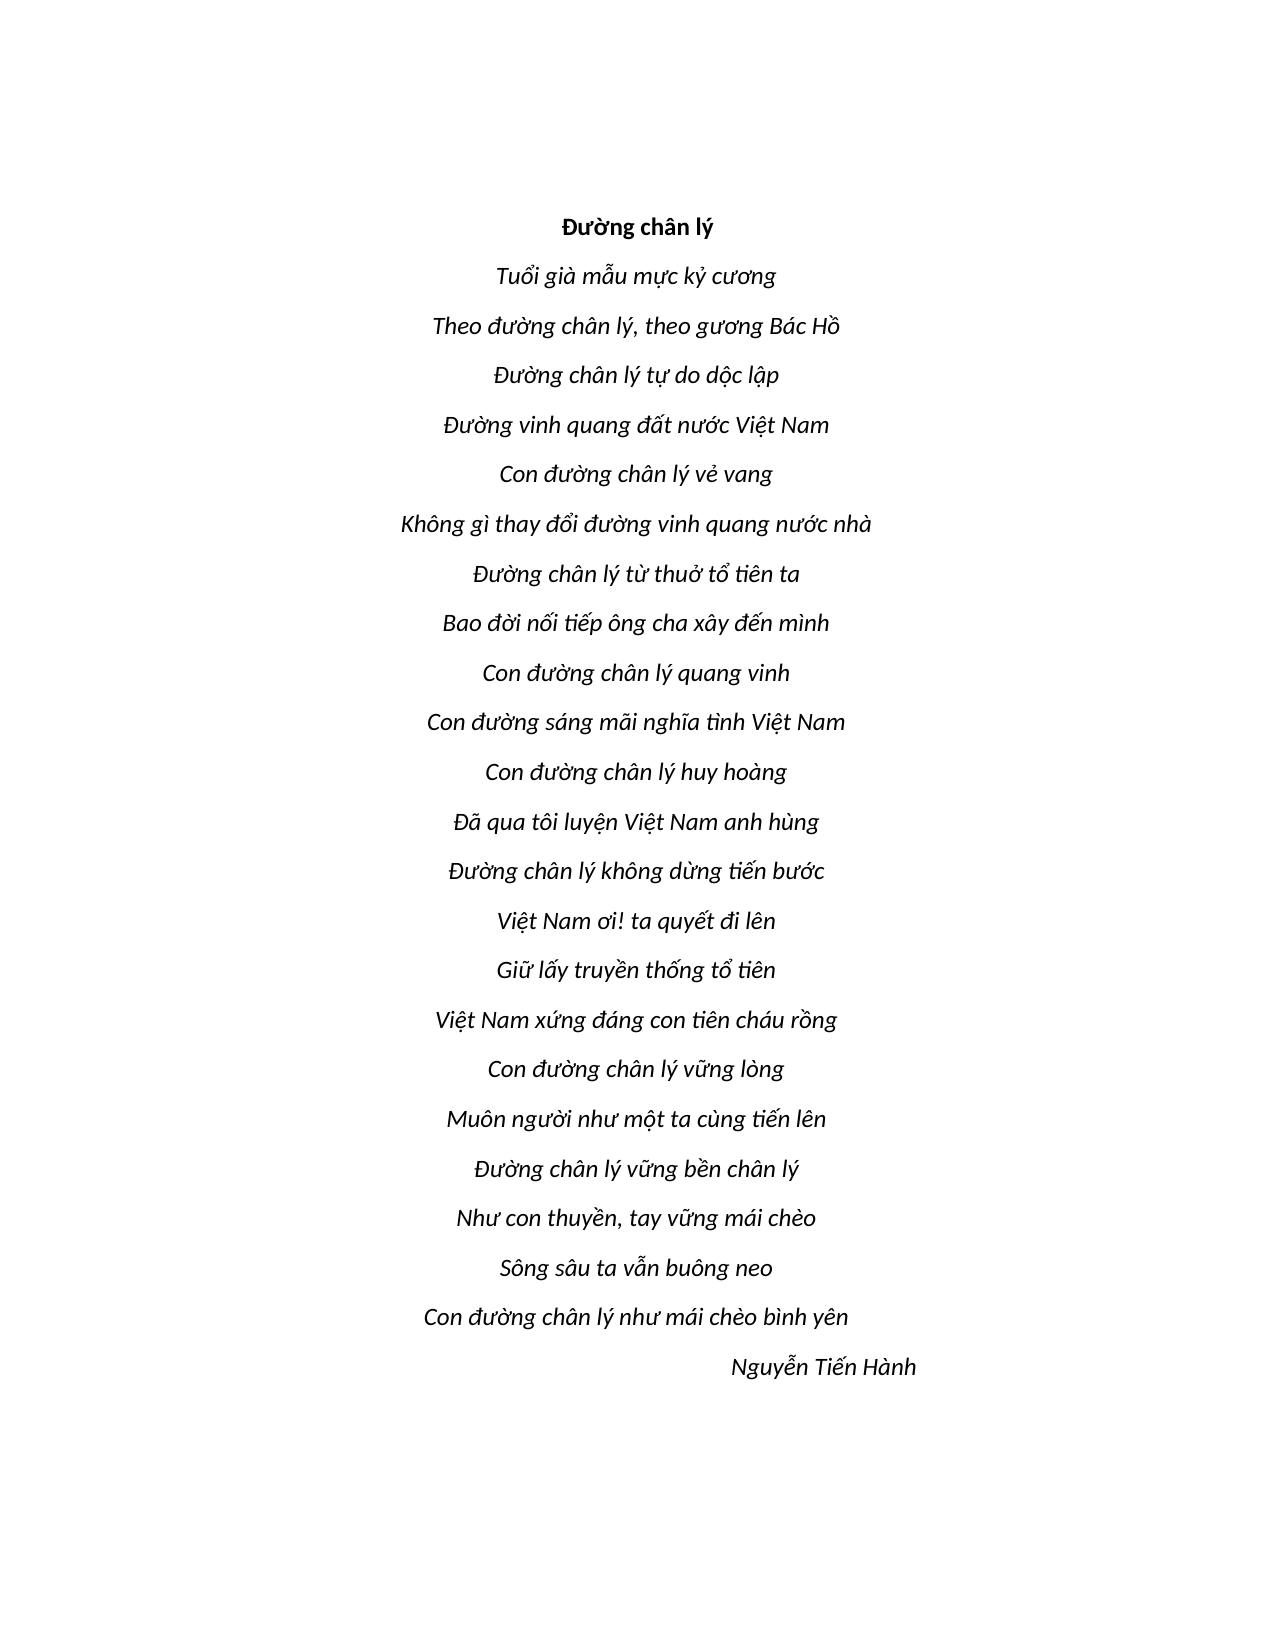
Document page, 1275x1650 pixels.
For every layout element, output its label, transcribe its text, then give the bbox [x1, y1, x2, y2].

text Đường chân lý vững bền chân lý [150, 1153, 1125, 1183]
text Con đường chân lý huy hoàng [150, 756, 1125, 787]
text Giữ lấy truyền thống tổ tiên [150, 954, 1125, 985]
text Con đường chân lý vẻ vang [150, 458, 1125, 489]
text Con đường sáng mãi nghĩa tình Việt Nam [150, 706, 1125, 737]
text Đường chân lý tự do dộc lập [150, 359, 1125, 390]
text Con đường chân lý như mái chèo bình yên [150, 1301, 1125, 1332]
text Muôn người như một ta cùng tiến lên [150, 1103, 1125, 1134]
text Việt Nam ơi! ta quyết đi lên [150, 905, 1125, 935]
text Đường chân lý từ thuở tổ tiên ta [150, 558, 1125, 588]
text Bao đời nối tiếp ông cha xây đến mình [150, 607, 1125, 638]
text Theo đường chân lý, theo gương Bác Hồ [150, 310, 1125, 340]
text Sông sâu ta vẫn buông neo [150, 1252, 1125, 1282]
text Đã qua tôi luyện Việt Nam anh hùng [150, 806, 1125, 836]
text Tuổi già mẫu mực kỷ cương [150, 260, 1125, 291]
text Đường vinh quang đất nước Việt Nam [150, 409, 1125, 439]
text Con đường chân lý vững lòng [150, 1053, 1125, 1084]
text Đường chân lý [150, 211, 1125, 241]
text Như con thuyền, tay vững mái chèo [150, 1202, 1125, 1233]
text Không gì thay đổi đường vinh quang nước nhà [150, 508, 1125, 539]
text Việt Nam xứng đáng con tiên cháu rồng [150, 1004, 1125, 1034]
text Nguyễn Tiến Hành [525, 1351, 1125, 1382]
text Đường chân lý không dừng tiến bước [150, 855, 1125, 886]
text Con đường chân lý quang vinh [150, 657, 1125, 687]
